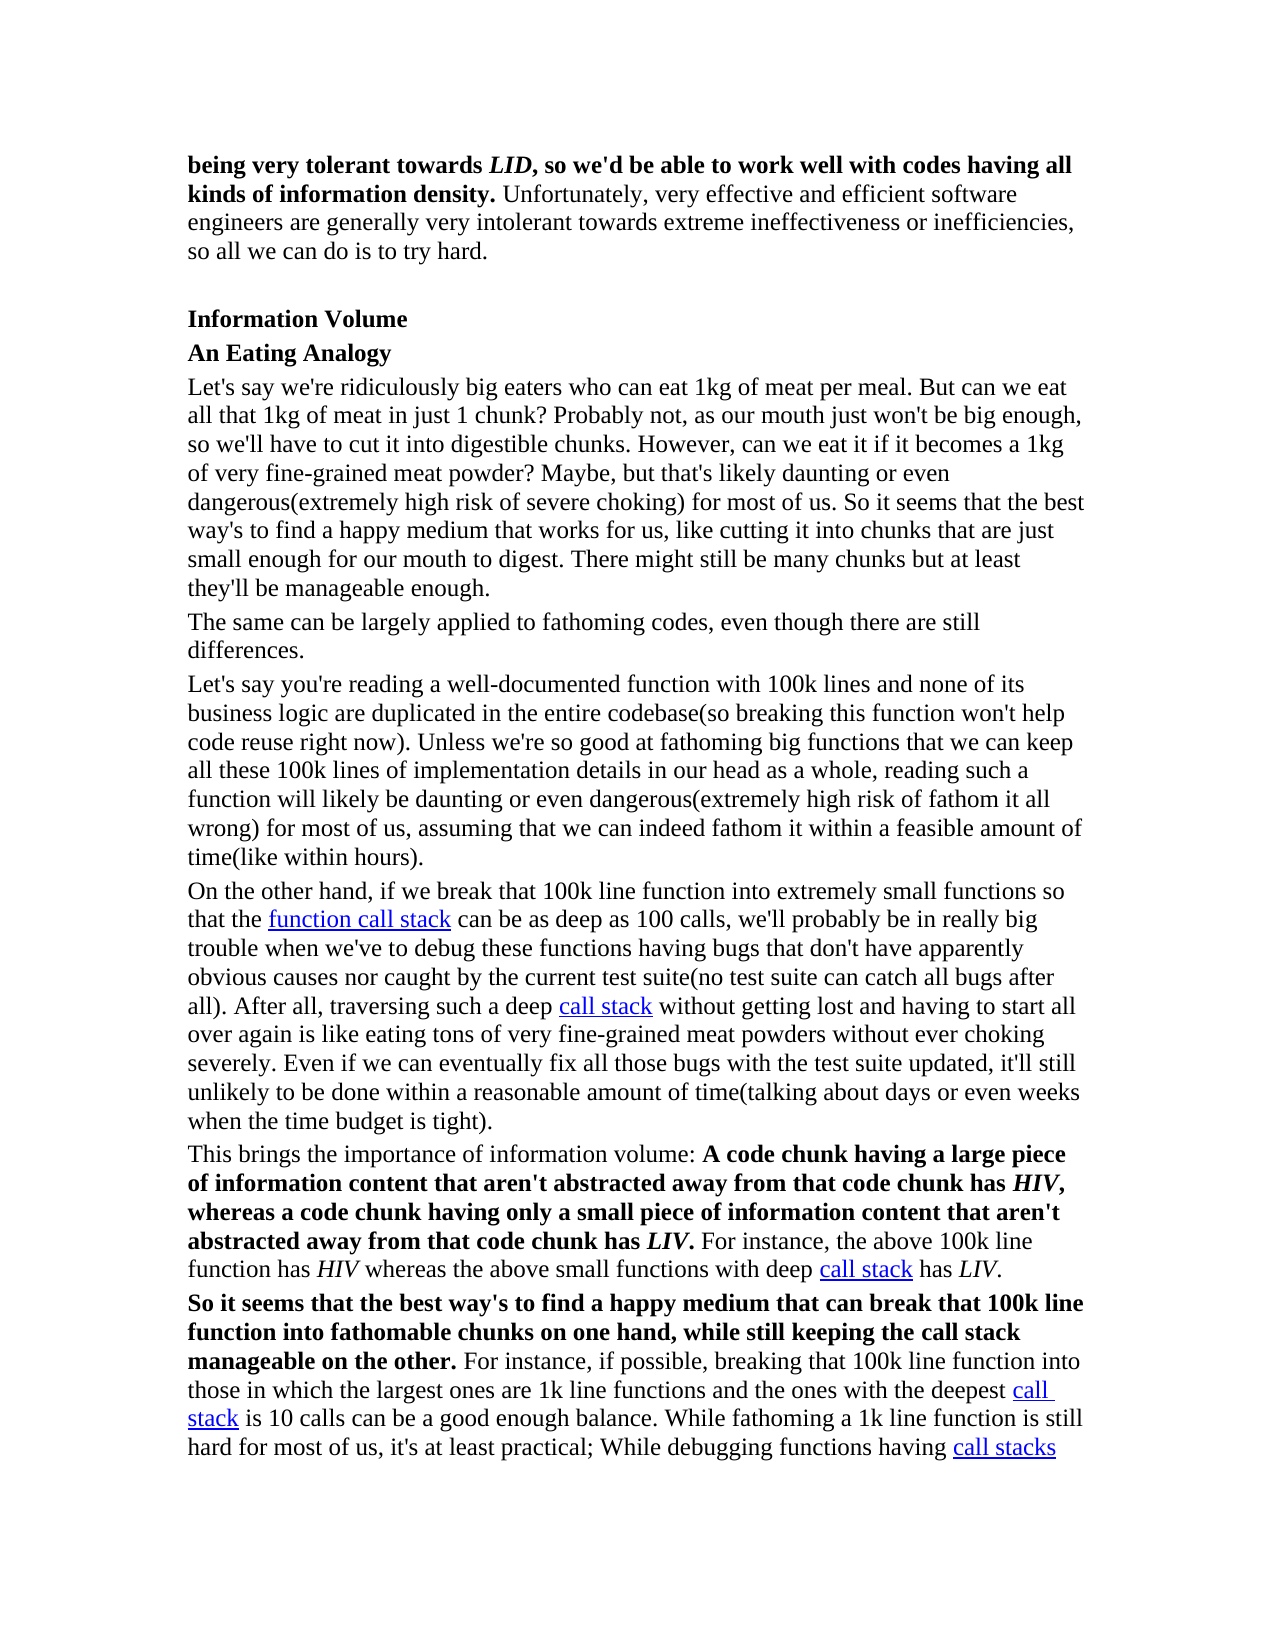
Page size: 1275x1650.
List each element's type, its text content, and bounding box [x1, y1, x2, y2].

text Let's say you're reading a well-documented function with 100k lines and none of its business logic are duplicated in the entire codebase(so breaking this function won't help code reuse right now). Unless we're so good at fathoming big functions that we can keep all these 100k lines of implementation details in our head as a whole, reading such a function will likely be daunting or even dangerous(extremely high risk of fathom it all wrong) for most of us, assuming that we can indeed fathom it within a feasible amount of time(like within hours). [187, 669, 1087, 871]
text Information Volume [187, 304, 1087, 333]
text The same can be largely applied to fathoming codes, even though there are still differences. [187, 607, 1087, 664]
text Let's say we're ridiculously big eaters who can eat 1kg of meat per meal. But can we eat all that 1kg of meat in just 1 chunk? Probably not, as our mouth just won't be big enough, so we'll have to cut it into digestible chunks. However, can we eat it if it becomes a 1kg of very fine-grained meat powder? Maybe, but that's likely daunting or even dangerous(extremely high risk of severe choking) for most of us. So it seems that the best way's to find a happy medium that works for us, like cutting it into chunks that are just small enough for our mouth to digest. There might still be many chunks but at least they'll be manageable enough. [187, 372, 1087, 602]
text On the other hand, if we break that 100k line function into extremely small functions so that the function call stack can be as deep as 100 calls, we'll probably be in really big trouble when we've to debug these functions having bugs that don't have apparently obvious causes nor caught by the current test suite(no test suite can catch all bugs after all). After all, traversing such a deep call stack without getting lost and having to start all over again is like eating tons of very fine-grained meat powders without ever choking severely. Even if we can eventually fix all those bugs with the test suite updated, it'll still unlikely to be done within a reasonable amount of time(talking about days or even weeks when the time budget is tight). [187, 876, 1087, 1134]
text An Eating Analogy [187, 338, 1087, 367]
